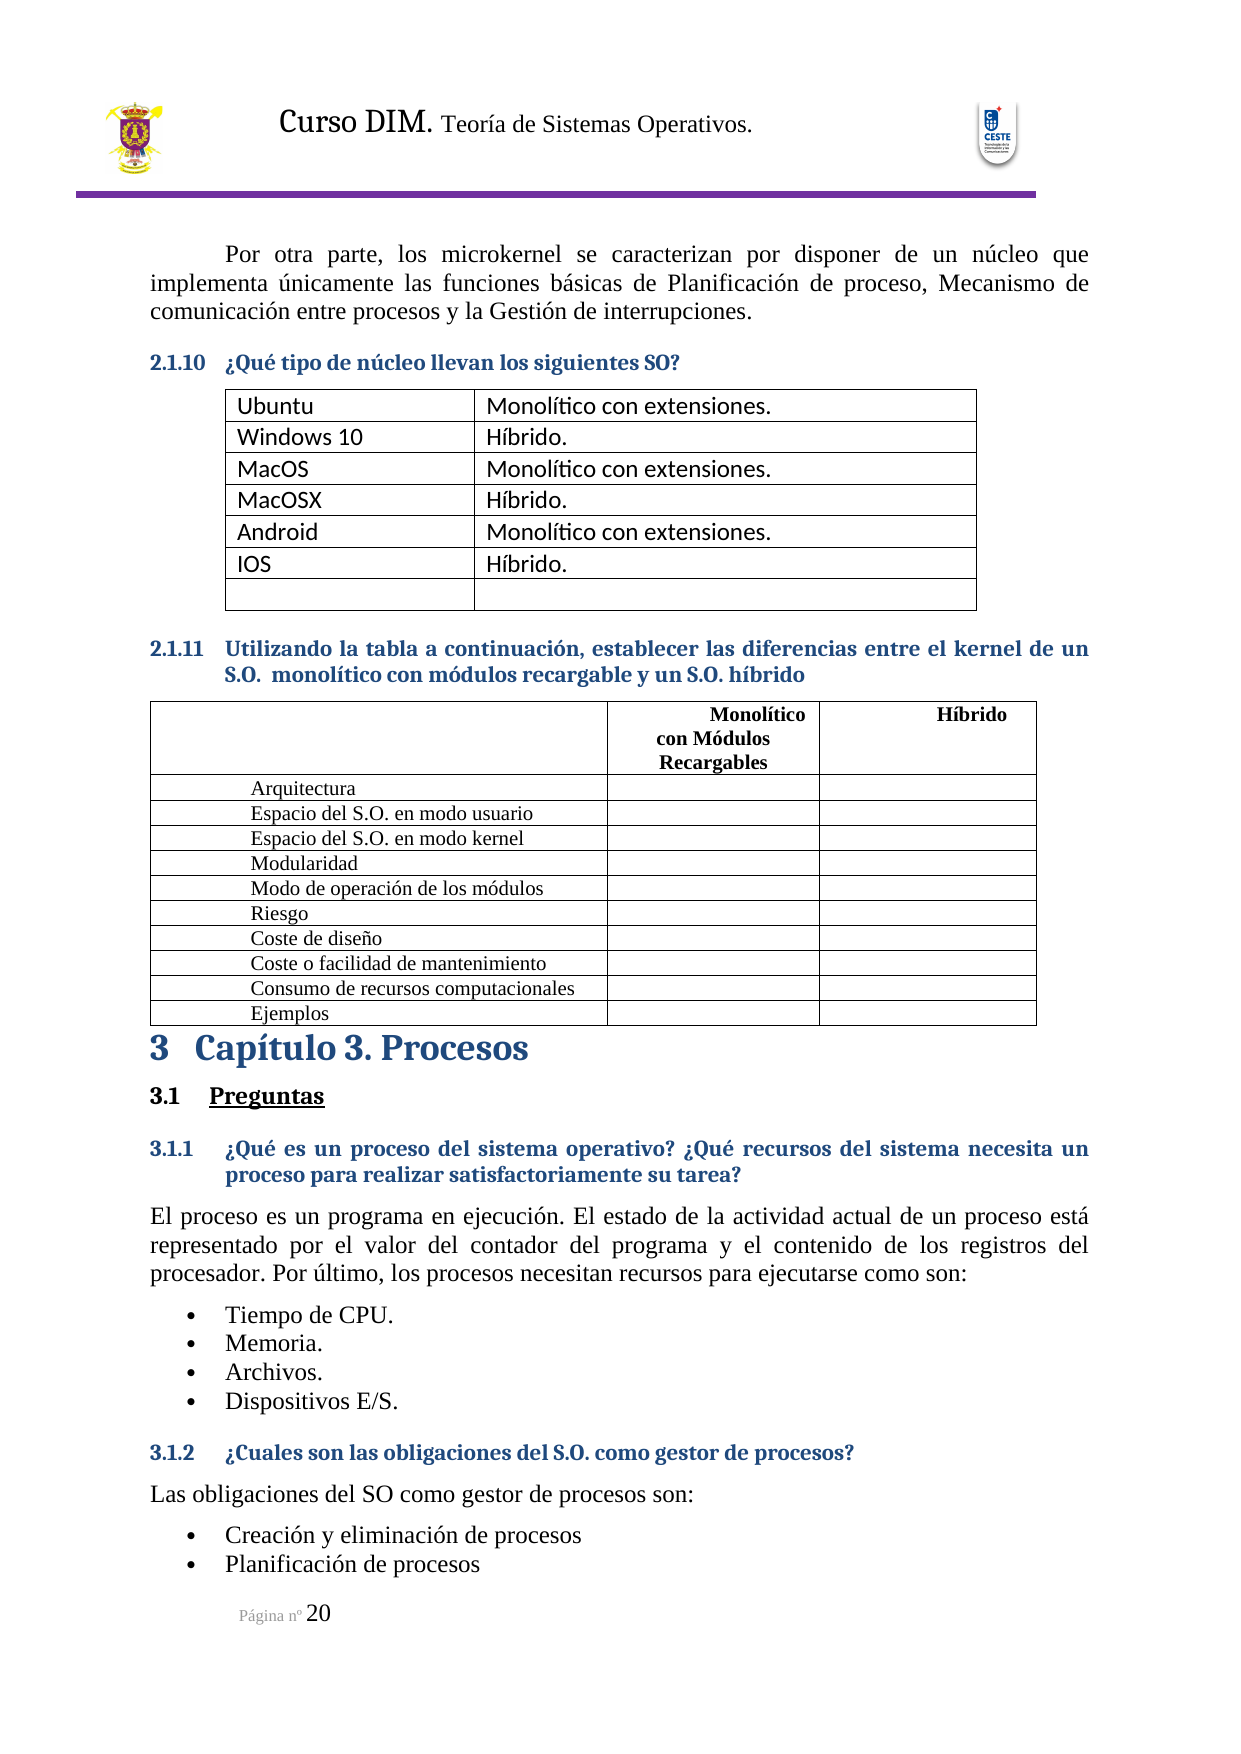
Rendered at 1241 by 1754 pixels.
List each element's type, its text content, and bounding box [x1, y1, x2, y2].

table_cell [820, 976, 1036, 1000]
table_cell [820, 851, 1036, 875]
table_cell [608, 826, 819, 850]
table_cell Espacio del S.O. en modo usuario [151, 801, 607, 824]
table_header Monolítico con Módulos Recargables [608, 702, 819, 774]
table_header Híbrido [820, 702, 1036, 774]
table_cell Modularidad [151, 851, 607, 875]
picture [105, 102, 163, 174]
table_cell [820, 951, 1036, 975]
subtitle Capítulo 3. Procesos [150, 1026, 1090, 1069]
table_cell Windows 10 [226, 422, 474, 452]
table_cell [608, 851, 819, 875]
list Tiempo de CPU. [187, 1300, 1090, 1328]
table_cell [608, 976, 819, 1000]
table_cell Coste o facilidad de mantenimiento [151, 951, 607, 975]
table_cell IOS [226, 548, 474, 578]
list Dispositivos E/S. [187, 1386, 1090, 1415]
table_cell [608, 876, 819, 900]
table_cell MacOS [226, 453, 474, 484]
table_header Ubuntu [226, 390, 474, 421]
table_cell [820, 901, 1036, 925]
table_cell [608, 901, 819, 925]
table_cell [475, 579, 976, 610]
table_cell Modo de operación de los módulos [151, 876, 607, 900]
subtitle ¿Qué es un proceso del sistema operativo? ¿Qué recursos del sistema necesita un proceso para realizar satisfactoriamente su tarea? [150, 1136, 1090, 1188]
table_cell Espacio del S.O. en modo kernel [151, 826, 607, 850]
table_header Monolítico con extensiones. [475, 390, 976, 421]
list Memoria. [187, 1328, 1090, 1357]
text Por otra parte, los microkernel se caracterizan por disponer de un núcleo que implementa únicamente las funciones básicas de Planificación de proceso, Mecanismo de comunicación entre procesos y la Gestión de interrupciones. [150, 239, 1090, 325]
subtitle Preguntas [150, 1082, 1090, 1111]
table_cell Monolítico con extensiones. [475, 453, 976, 484]
picture [972, 102, 1023, 174]
table_cell Riesgo [151, 901, 607, 925]
table_cell [608, 951, 819, 975]
subtitle ¿Qué tipo de núcleo llevan los siguientes SO? [150, 350, 1090, 376]
subtitle Utilizando la tabla a continuación, establecer las diferencias entre el kernel de un S.O. monolítico con módulos recargable y un S.O. híbrido [150, 636, 1090, 689]
table_cell Ejemplos [151, 1001, 607, 1025]
table_cell [820, 876, 1036, 900]
table_cell [820, 1001, 1036, 1025]
table_cell Monolítico con extensiones. [475, 516, 976, 547]
table_cell [608, 926, 819, 950]
text Las obligaciones del SO como gestor de procesos son: [150, 1479, 1090, 1507]
list Archivos. [187, 1357, 1090, 1386]
table_header [151, 702, 607, 774]
table_cell Híbrido. [475, 548, 976, 578]
table_cell Arquitectura [151, 775, 607, 799]
table_cell [226, 579, 474, 610]
list Creación y eliminación de procesos [187, 1520, 1090, 1549]
table_cell [820, 926, 1036, 950]
table_cell Coste de diseño [151, 926, 607, 950]
table_cell Híbrido. [475, 485, 976, 515]
table_cell [608, 1001, 819, 1025]
table_cell [608, 801, 819, 824]
table_cell MacOSX [226, 485, 474, 515]
table_cell Híbrido. [475, 422, 976, 452]
subtitle ¿Cuales son las obligaciones del S.O. como gestor de procesos? [150, 1440, 1090, 1466]
list Planificación de procesos [187, 1549, 1090, 1577]
table_cell [608, 775, 819, 799]
table_cell [820, 801, 1036, 824]
table_cell Consumo de recursos computacionales [151, 976, 607, 1000]
table_cell [820, 826, 1036, 850]
table_cell [820, 775, 1036, 799]
table_cell Android [226, 516, 474, 547]
